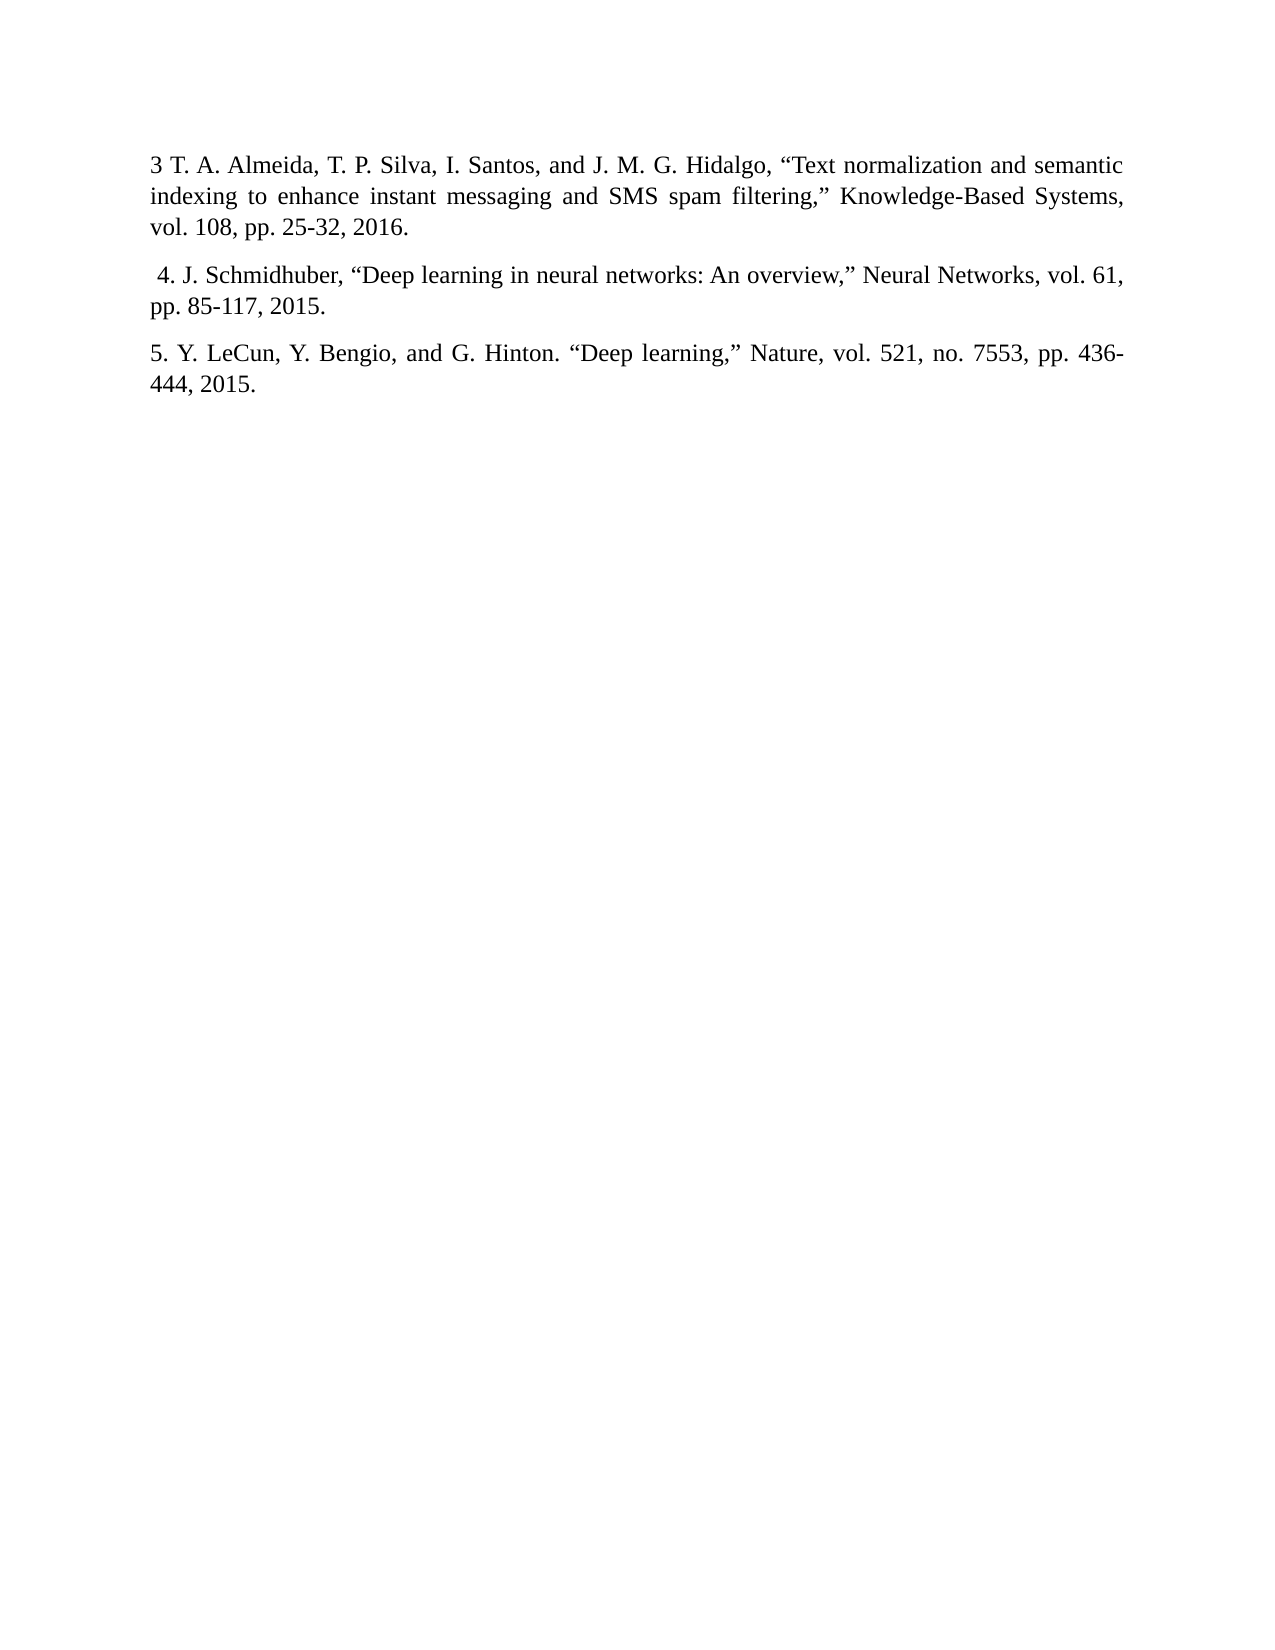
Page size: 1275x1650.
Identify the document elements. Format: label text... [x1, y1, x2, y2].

text 4. J. Schmidhuber, “Deep learning in neural networks: An overview,” Neural Networks, vol. 61, pp. 85-117, 2015. [150, 260, 1125, 319]
text 5. Y. LeCun, Y. Bengio, and G. Hinton. “Deep learning,” Nature, vol. 521, no. 7553, pp. 436-444, 2015. [150, 338, 1125, 398]
text 3 T. A. Almeida, T. P. Silva, I. Santos, and J. M. G. Hidalgo, “Text normalization and semantic indexing to enhance instant messaging and SMS spam filtering,” Knowledge-Based Systems, vol. 108, pp. 25-32, 2016. [150, 150, 1125, 241]
